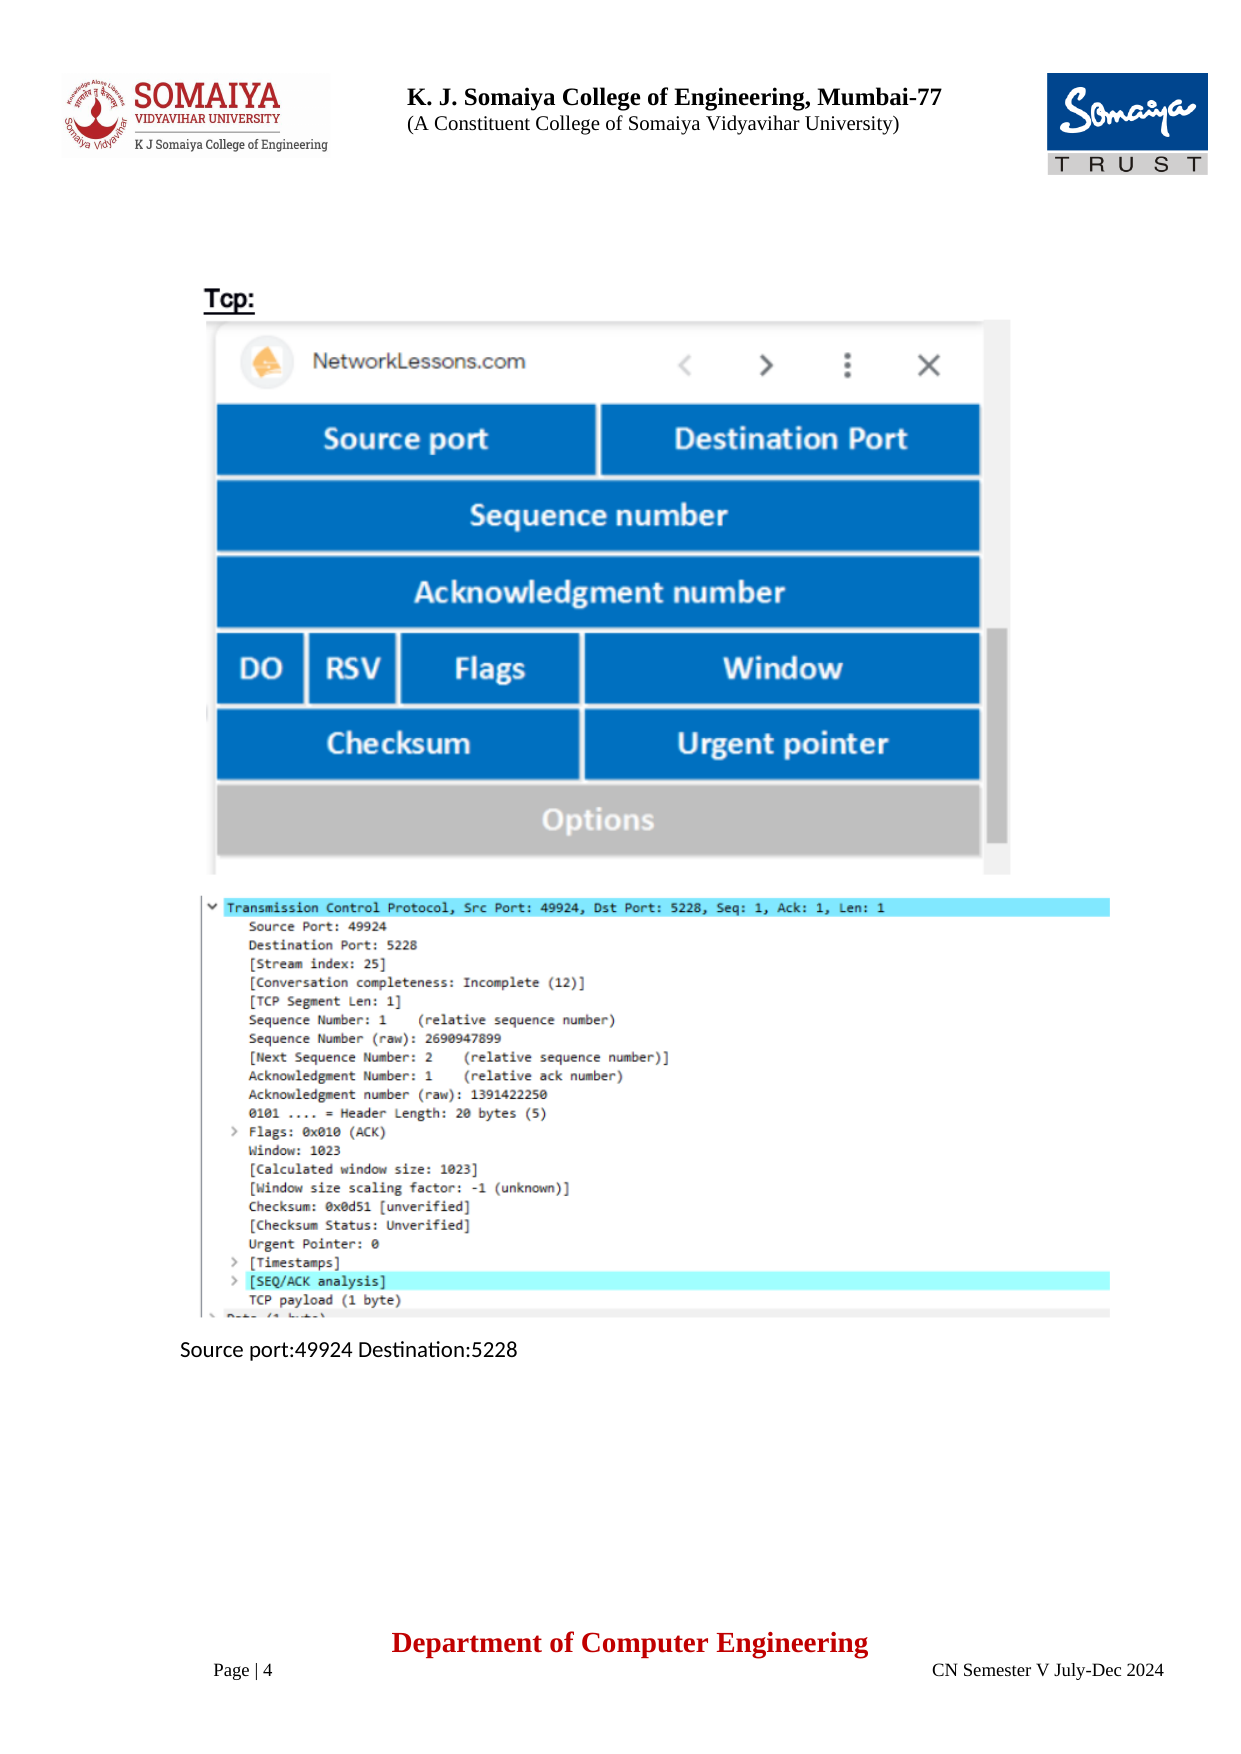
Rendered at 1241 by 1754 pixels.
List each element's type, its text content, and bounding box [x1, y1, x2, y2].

text Source port:49924 Destination:5228 [180, 1335, 1165, 1363]
picture [180, 276, 1166, 1335]
picture [1047, 73, 1208, 175]
picture [61, 73, 331, 158]
